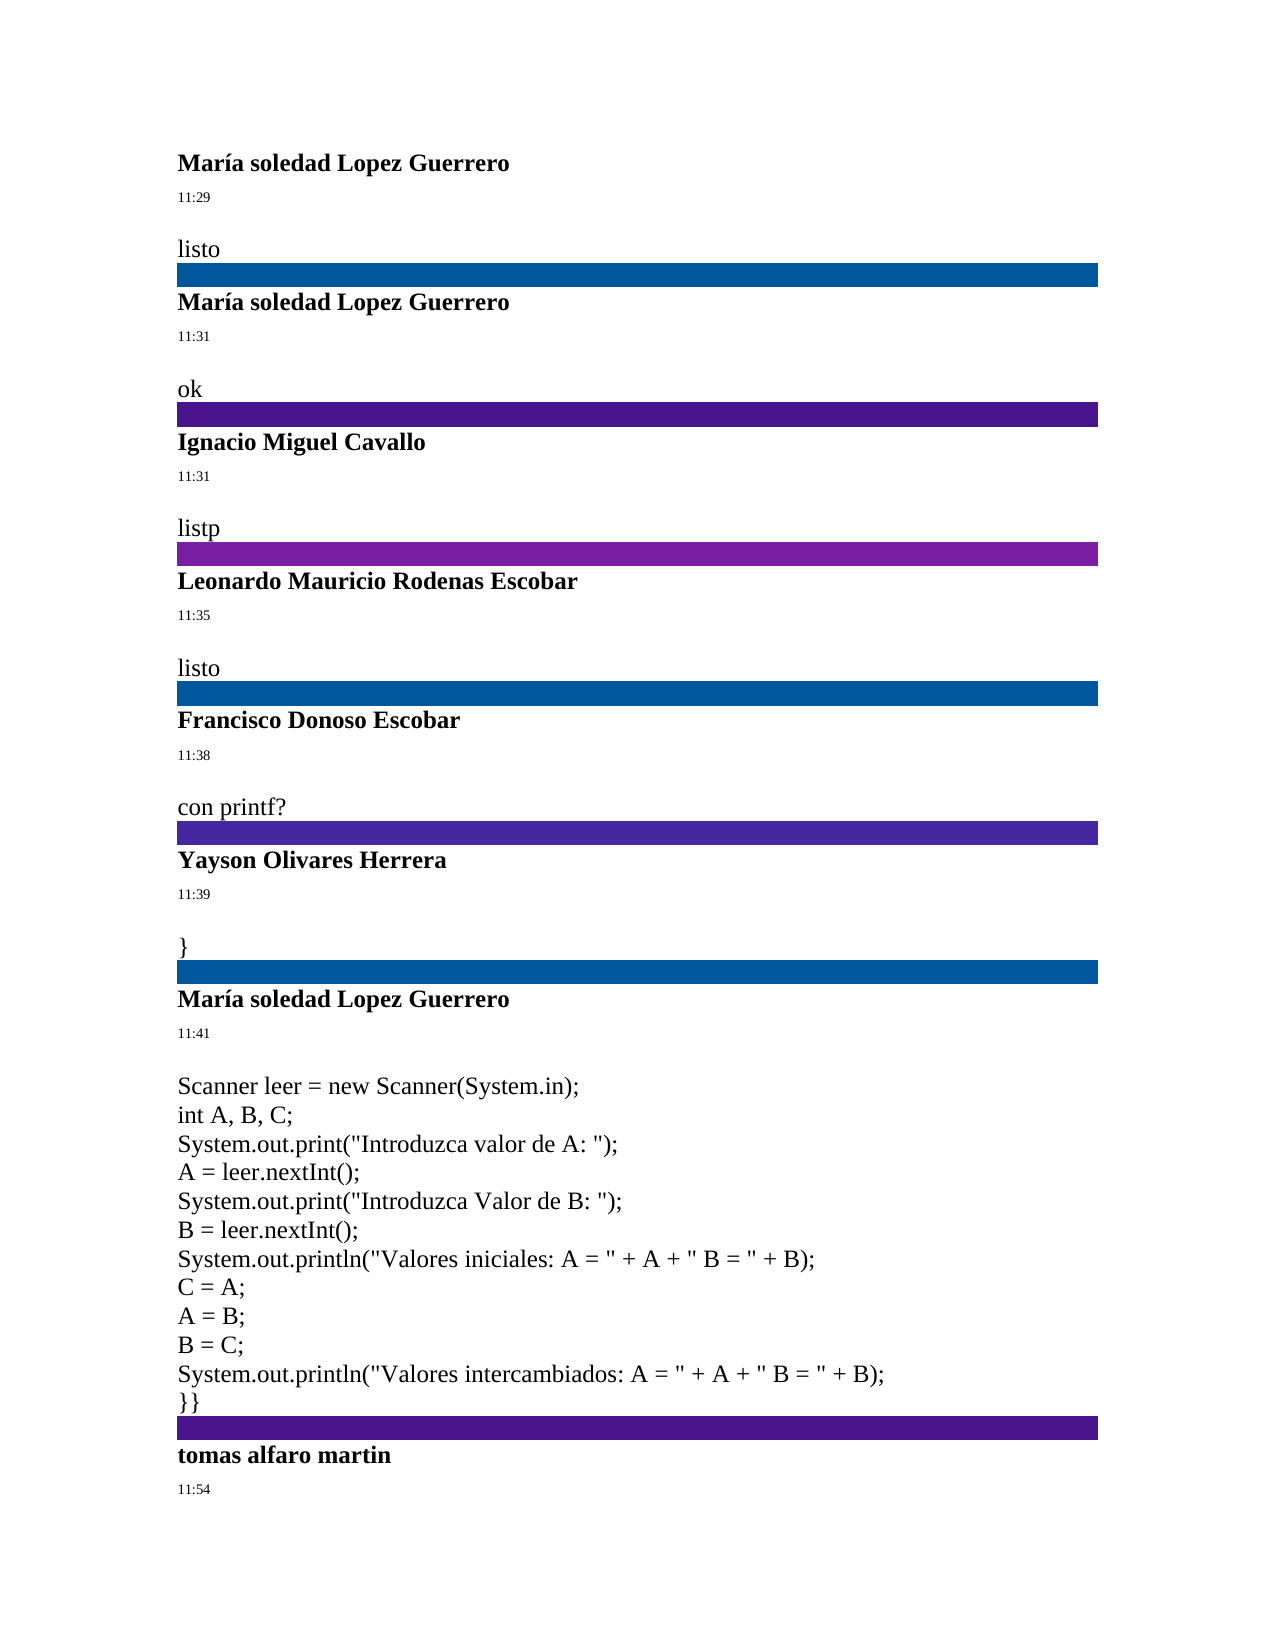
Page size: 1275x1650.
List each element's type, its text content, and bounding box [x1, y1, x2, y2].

text Fr [177, 681, 1098, 706]
text Ma [177, 960, 1098, 984]
text Francisco Donoso Escobar [177, 706, 1098, 734]
text } [177, 932, 1098, 960]
text María soledad Lopez Guerrero [177, 148, 1098, 176]
text Leonardo Mauricio Rodenas Escobar [177, 566, 1098, 595]
text María soledad Lopez Guerrero [177, 287, 1098, 316]
text listp [177, 513, 1098, 542]
text Yayson Olivares Herrera [177, 845, 1098, 874]
text María soledad Lopez Guerrero [177, 984, 1098, 1013]
text Ma [177, 263, 1098, 287]
text 11:39 [177, 874, 1098, 902]
text 11:35 [177, 595, 1098, 623]
text 11:31 [177, 316, 1098, 344]
text Ignacio Miguel Cavallo [177, 427, 1098, 455]
text To [177, 1416, 1098, 1440]
text Scanner leer = new Scanner(System.in); int A, B, C; System.out.print("Introduzca valor de A: "); A = leer.nextInt(); System.out.print("Introduzca Valor de B: "); B = leer.nextInt(); System.out.println("Valores iniciales: A = " + A + " B = " + B); C = A; A = B; B = C; System.out.println("Valores intercambiados: A = " + A + " B = " + B); }} [177, 1071, 1098, 1416]
text 11:41 [177, 1013, 1098, 1042]
text con printf? [177, 792, 1098, 821]
text Ya [177, 821, 1098, 845]
text Ig [177, 402, 1098, 427]
text Le [177, 542, 1098, 566]
text 11:29 [177, 176, 1098, 205]
text listo [177, 234, 1098, 263]
text ok [177, 374, 1098, 402]
text tomas alfaro martin [177, 1440, 1098, 1469]
text 11:31 [177, 455, 1098, 484]
text listo [177, 653, 1098, 681]
text 11:54 [177, 1469, 1098, 1498]
text 11:38 [177, 734, 1098, 763]
